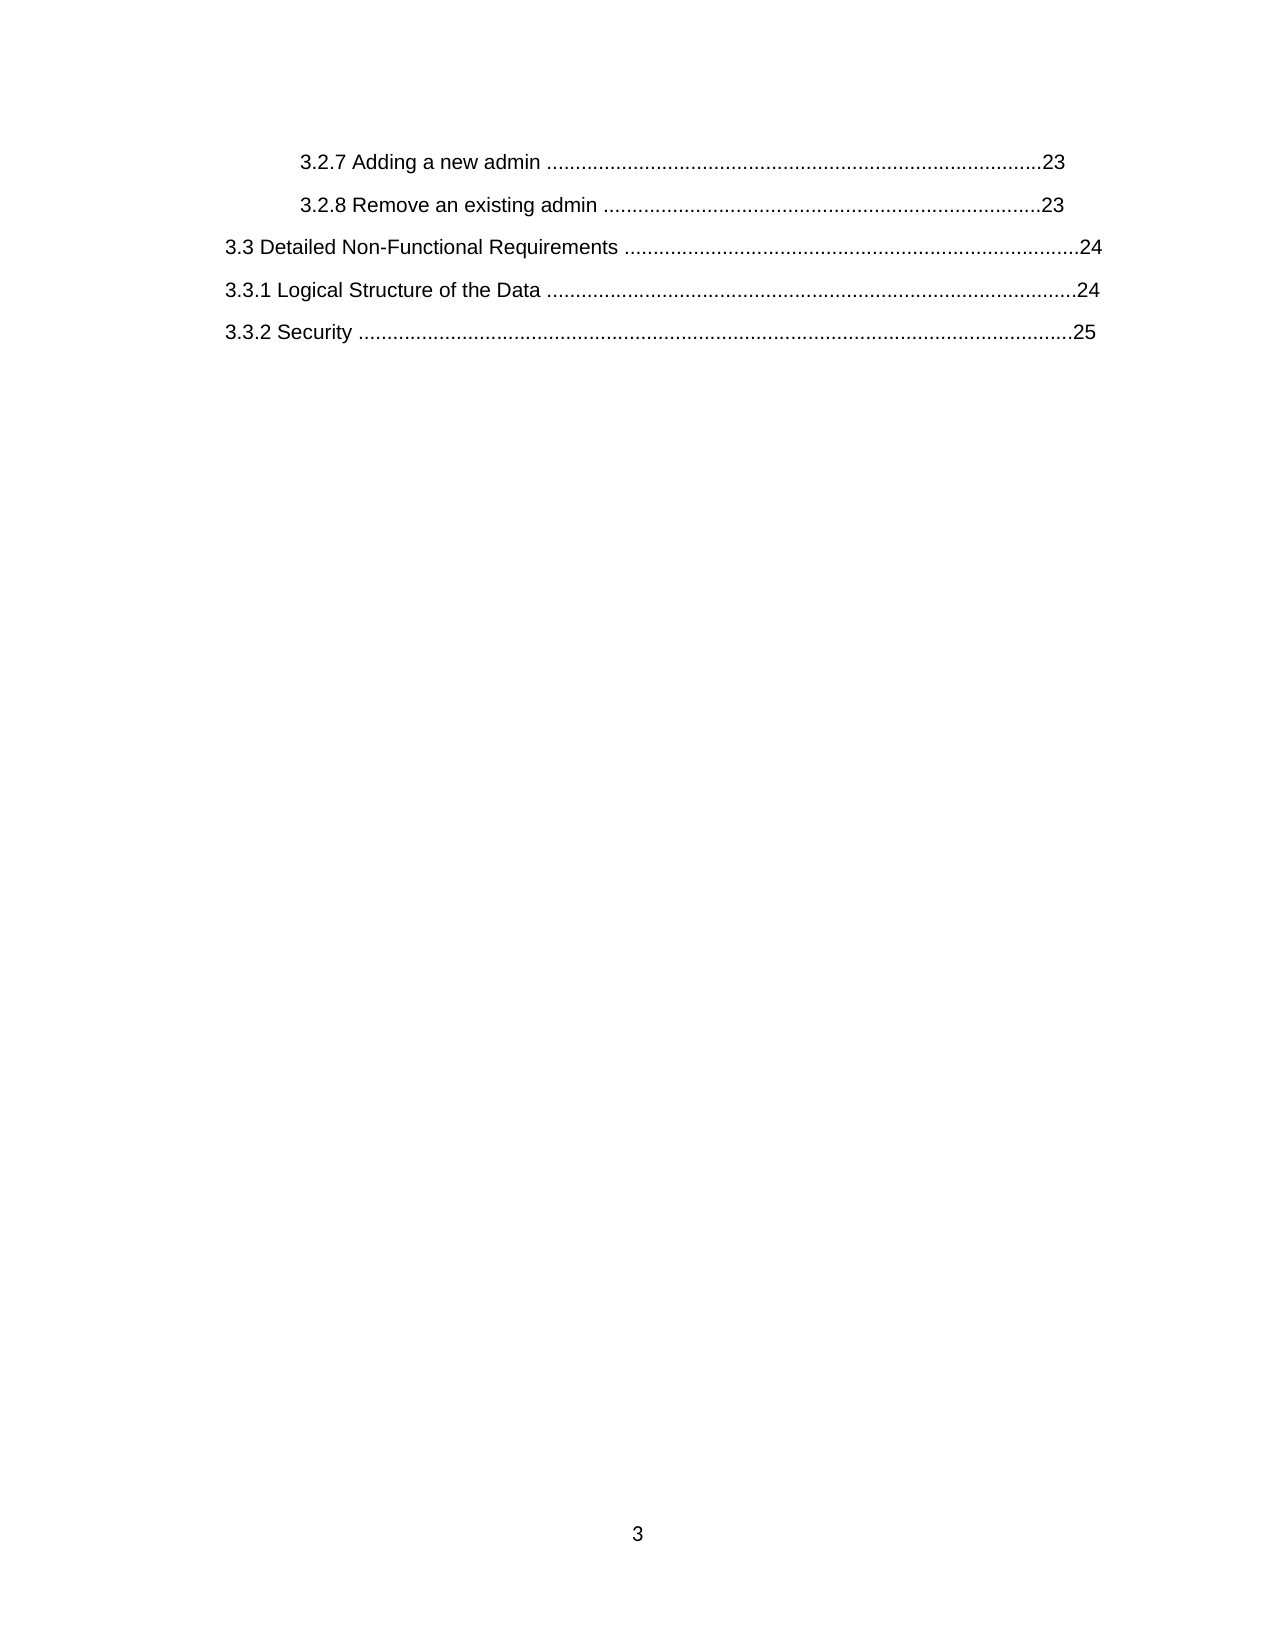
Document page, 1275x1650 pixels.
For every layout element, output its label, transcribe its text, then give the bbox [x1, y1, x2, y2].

text 3.3.1 Logical Structure of the Data ............................................................................................24 [150, 277, 1125, 301]
text 3.2.8 Remove an existing admin ............................................................................23 [225, 192, 1125, 216]
text 3.3 Detailed Non-Functional Requirements ...............................................................................24 [150, 235, 1125, 259]
text 3.3.2 Security ............................................................................................................................25 [150, 320, 1125, 344]
text 3.2.7 Adding a new admin ......................................................................................23 [225, 150, 1125, 174]
